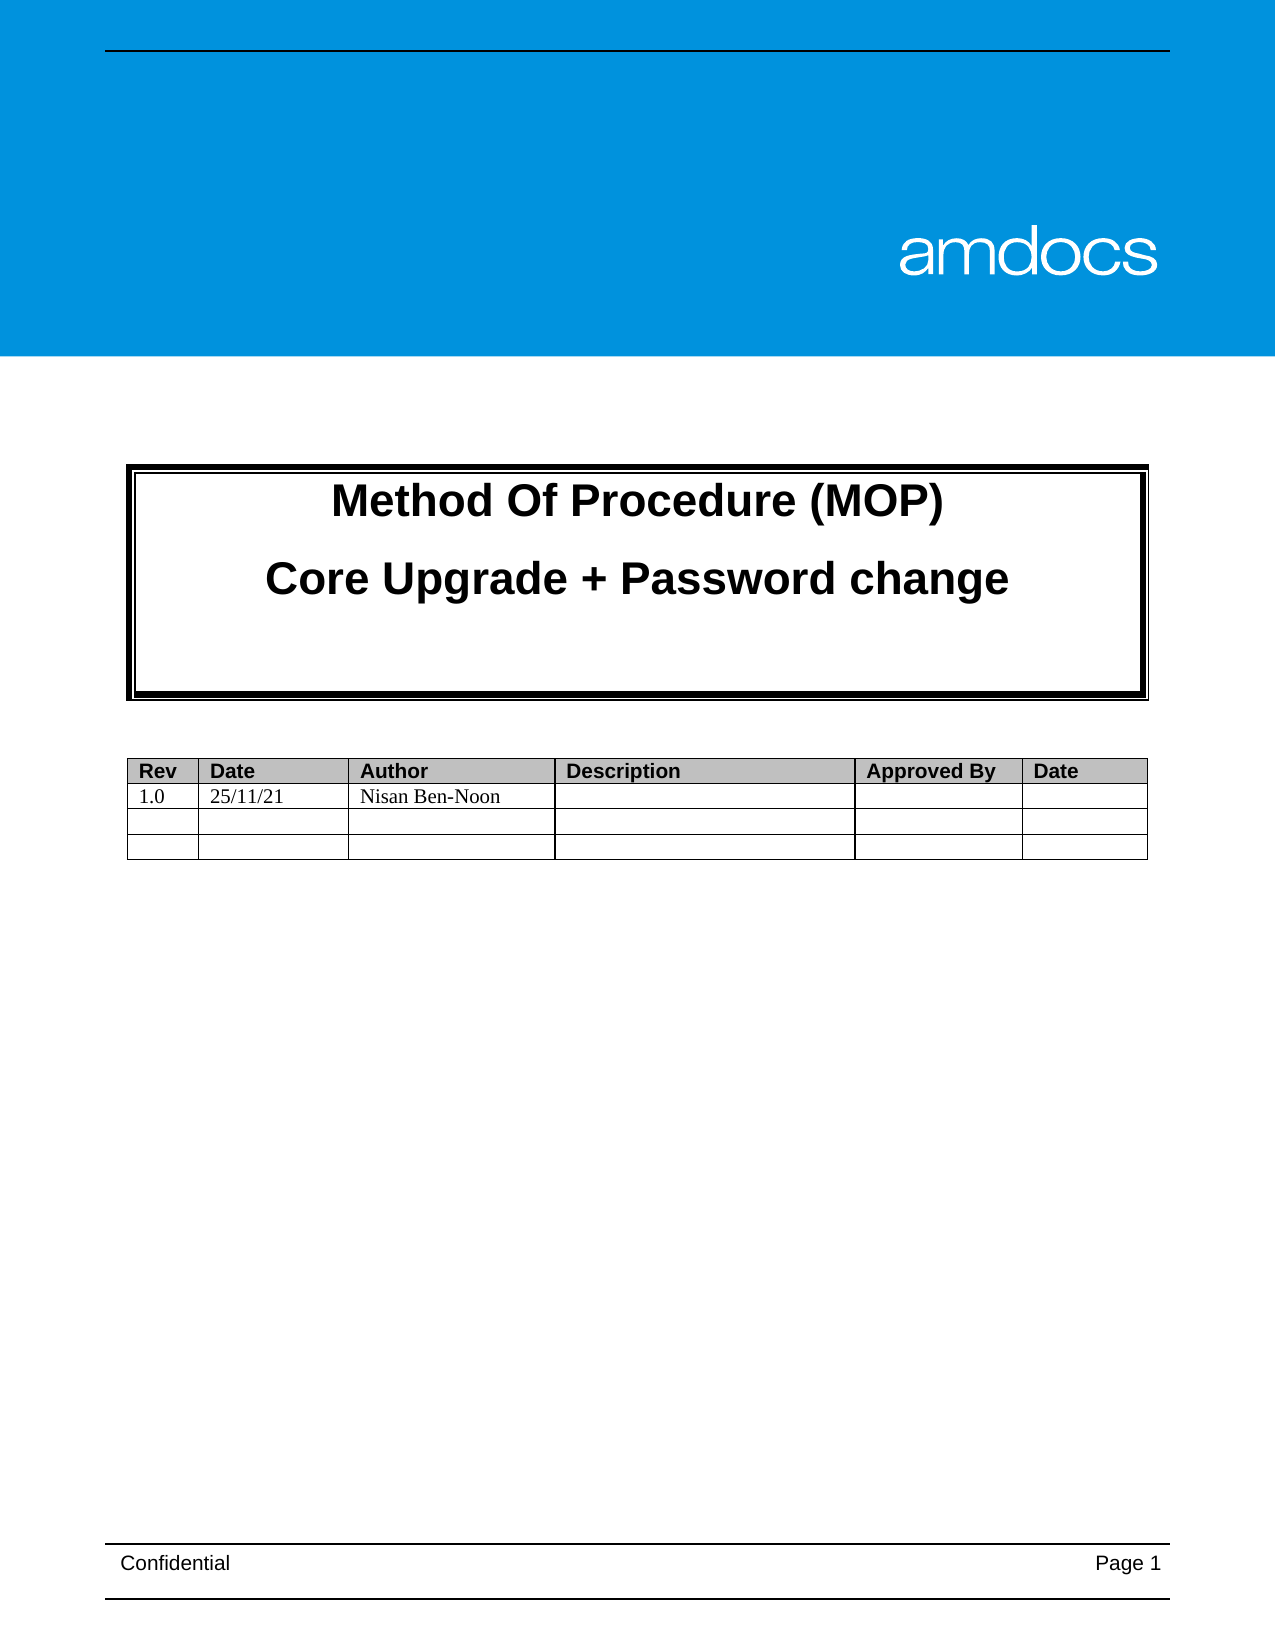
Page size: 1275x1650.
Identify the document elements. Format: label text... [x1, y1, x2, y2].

table_cell 25/11/21 [199, 784, 348, 808]
table_cell [199, 809, 348, 833]
table_cell [556, 784, 854, 808]
table_header Approved By [856, 759, 1022, 783]
table_header Date [1023, 759, 1147, 783]
table_cell [556, 835, 854, 858]
table_header Author [349, 759, 554, 783]
table_cell [856, 835, 1022, 858]
table_header Method Of Procedure (MOP) Core Upgrade + Password change [136, 474, 1140, 691]
table_header Description [556, 759, 854, 783]
table_cell [349, 835, 554, 858]
table_cell [199, 835, 348, 858]
table_cell Nisan Ben-Noon [349, 784, 554, 808]
table_cell [856, 809, 1022, 833]
table_cell [128, 809, 198, 833]
table_cell [1023, 809, 1147, 833]
table_cell [1023, 835, 1147, 858]
table_cell [349, 809, 554, 833]
table_cell 1.0 [128, 784, 198, 808]
table_header Rev [128, 759, 198, 783]
table_header Date [199, 759, 348, 783]
table_cell [1023, 784, 1147, 808]
table_cell [128, 835, 198, 858]
table_cell [856, 784, 1022, 808]
table_cell [556, 809, 854, 833]
